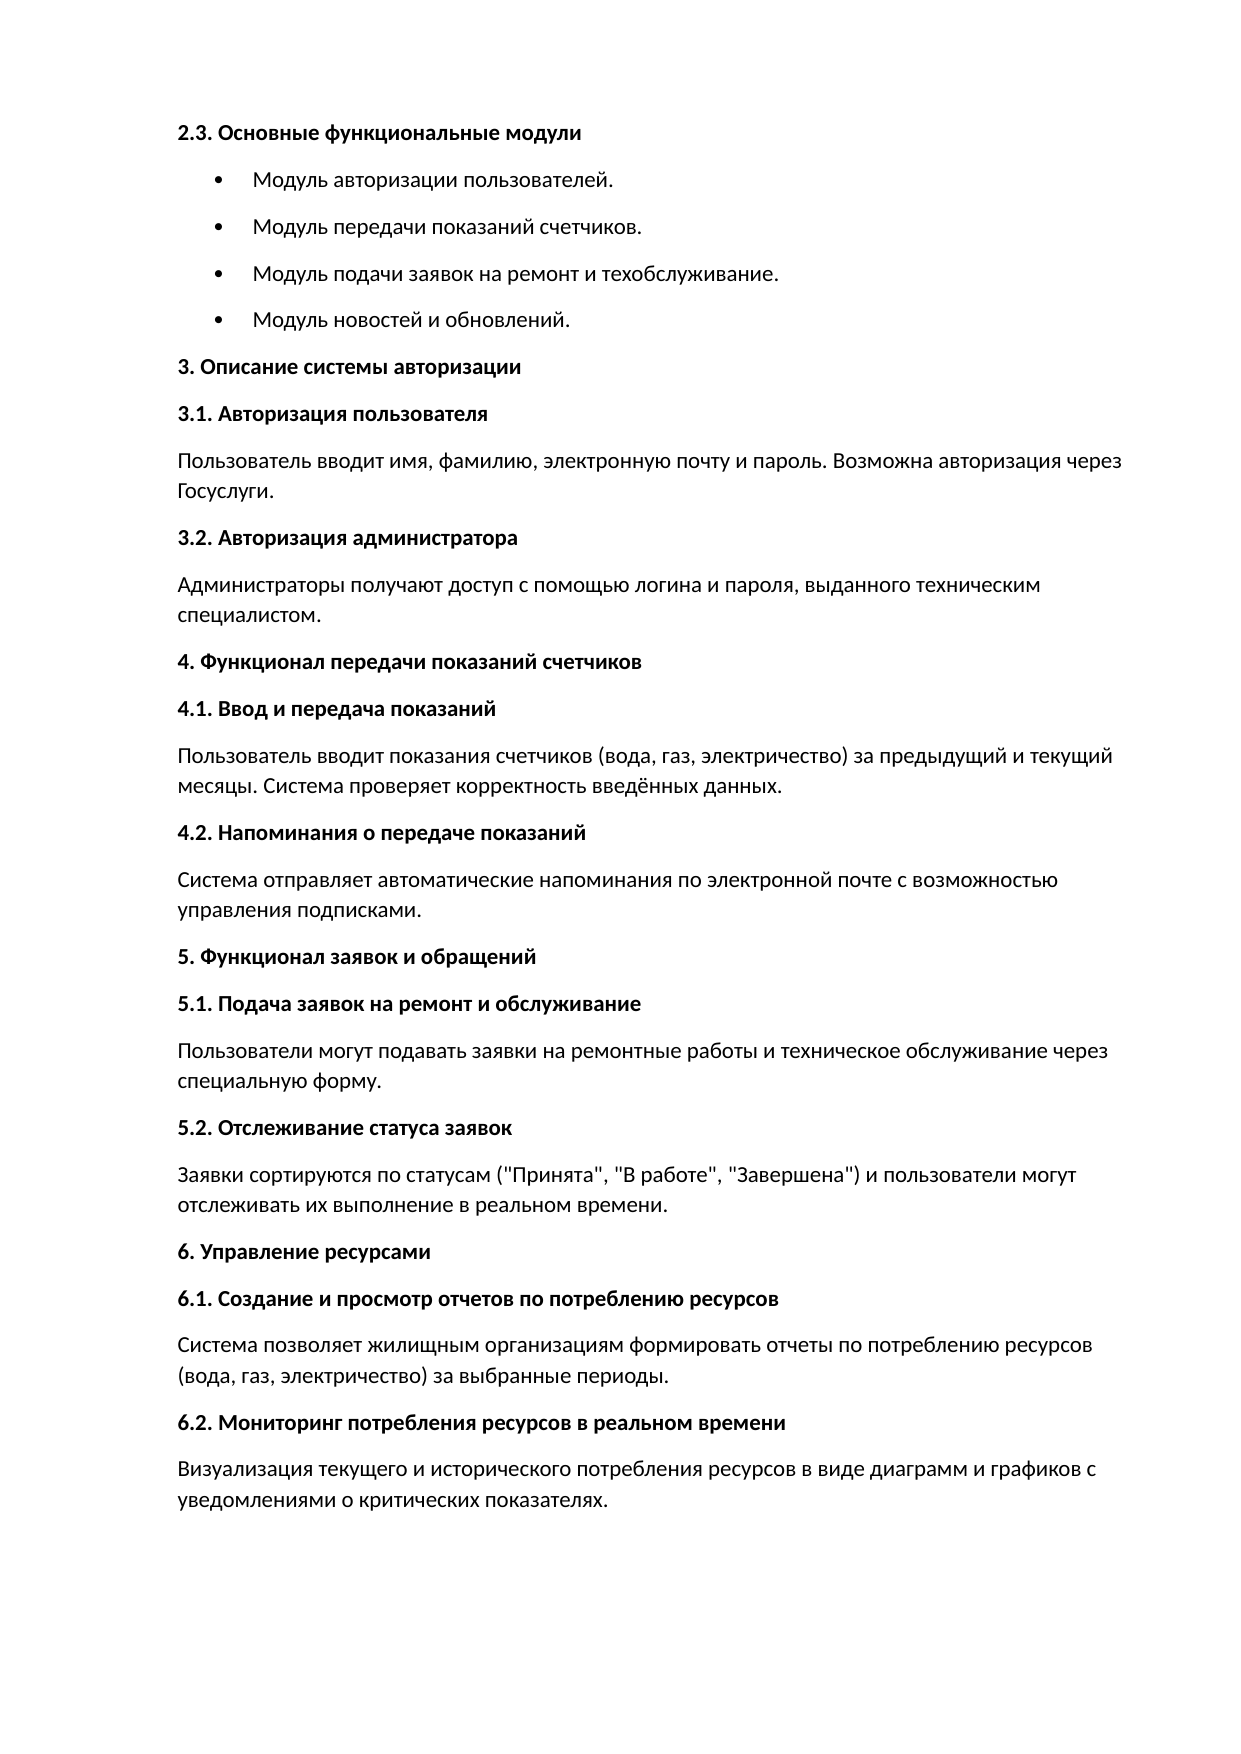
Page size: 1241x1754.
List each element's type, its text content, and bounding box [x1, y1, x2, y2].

text Пользователи могут подавать заявки на ремонтные работы и техническое обслуживание через специальную форму. [177, 1036, 1152, 1094]
text 4.1. Ввод и передача показаний [177, 694, 1152, 722]
text 2.3. Основные функциональные модули [177, 118, 1152, 146]
text Заявки сортируются по статусам ("Принята", "В работе", "Завершена") и пользователи могут отслеживать их выполнение в реальном времени. [177, 1160, 1152, 1218]
text Система отправляет автоматические напоминания по электронной почте с возможностью управления подписками. [177, 865, 1152, 923]
text Пользователь вводит показания счетчиков (вода, газ, электричество) за предыдущий и текущий месяцы. Система проверяет корректность введённых данных. [177, 741, 1152, 799]
text Администраторы получают доступ с помощью логина и пароля, выданного техническим специалистом. [177, 570, 1152, 628]
text 3.2. Авторизация администратора [177, 523, 1152, 551]
text 3.1. Авторизация пользователя [177, 399, 1152, 427]
text 3. Описание системы авторизации [177, 352, 1152, 381]
text 6. Управление ресурсами [177, 1237, 1152, 1265]
text 6.2. Мониторинг потребления ресурсов в реальном времени [177, 1408, 1152, 1436]
text 5. Функционал заявок и обращений [177, 942, 1152, 970]
text 5.1. Подача заявок на ремонт и обслуживание [177, 989, 1152, 1017]
text 5.2. Отслеживание статуса заявок [177, 1113, 1152, 1141]
text Визуализация текущего и исторического потребления ресурсов в виде диаграмм и графиков с уведомлениями о критических показателях. [177, 1454, 1152, 1513]
list Модуль передачи показаний счетчиков. [215, 212, 1152, 240]
list Модуль подачи заявок на ремонт и техобслуживание. [215, 259, 1152, 287]
text Пользователь вводит имя, фамилию, электронную почту и пароль. Возможна авторизация через Госуслуги. [177, 446, 1152, 504]
text 4. Функционал передачи показаний счетчиков [177, 647, 1152, 675]
list Модуль новостей и обновлений. [215, 306, 1152, 334]
text 4.2. Напоминания о передаче показаний [177, 818, 1152, 846]
text 6.1. Создание и просмотр отчетов по потреблению ресурсов [177, 1284, 1152, 1312]
text Система позволяет жилищным организациям формировать отчеты по потреблению ресурсов (вода, газ, электричество) за выбранные периоды. [177, 1331, 1152, 1389]
list Модуль авторизации пользователей. [215, 165, 1152, 193]
